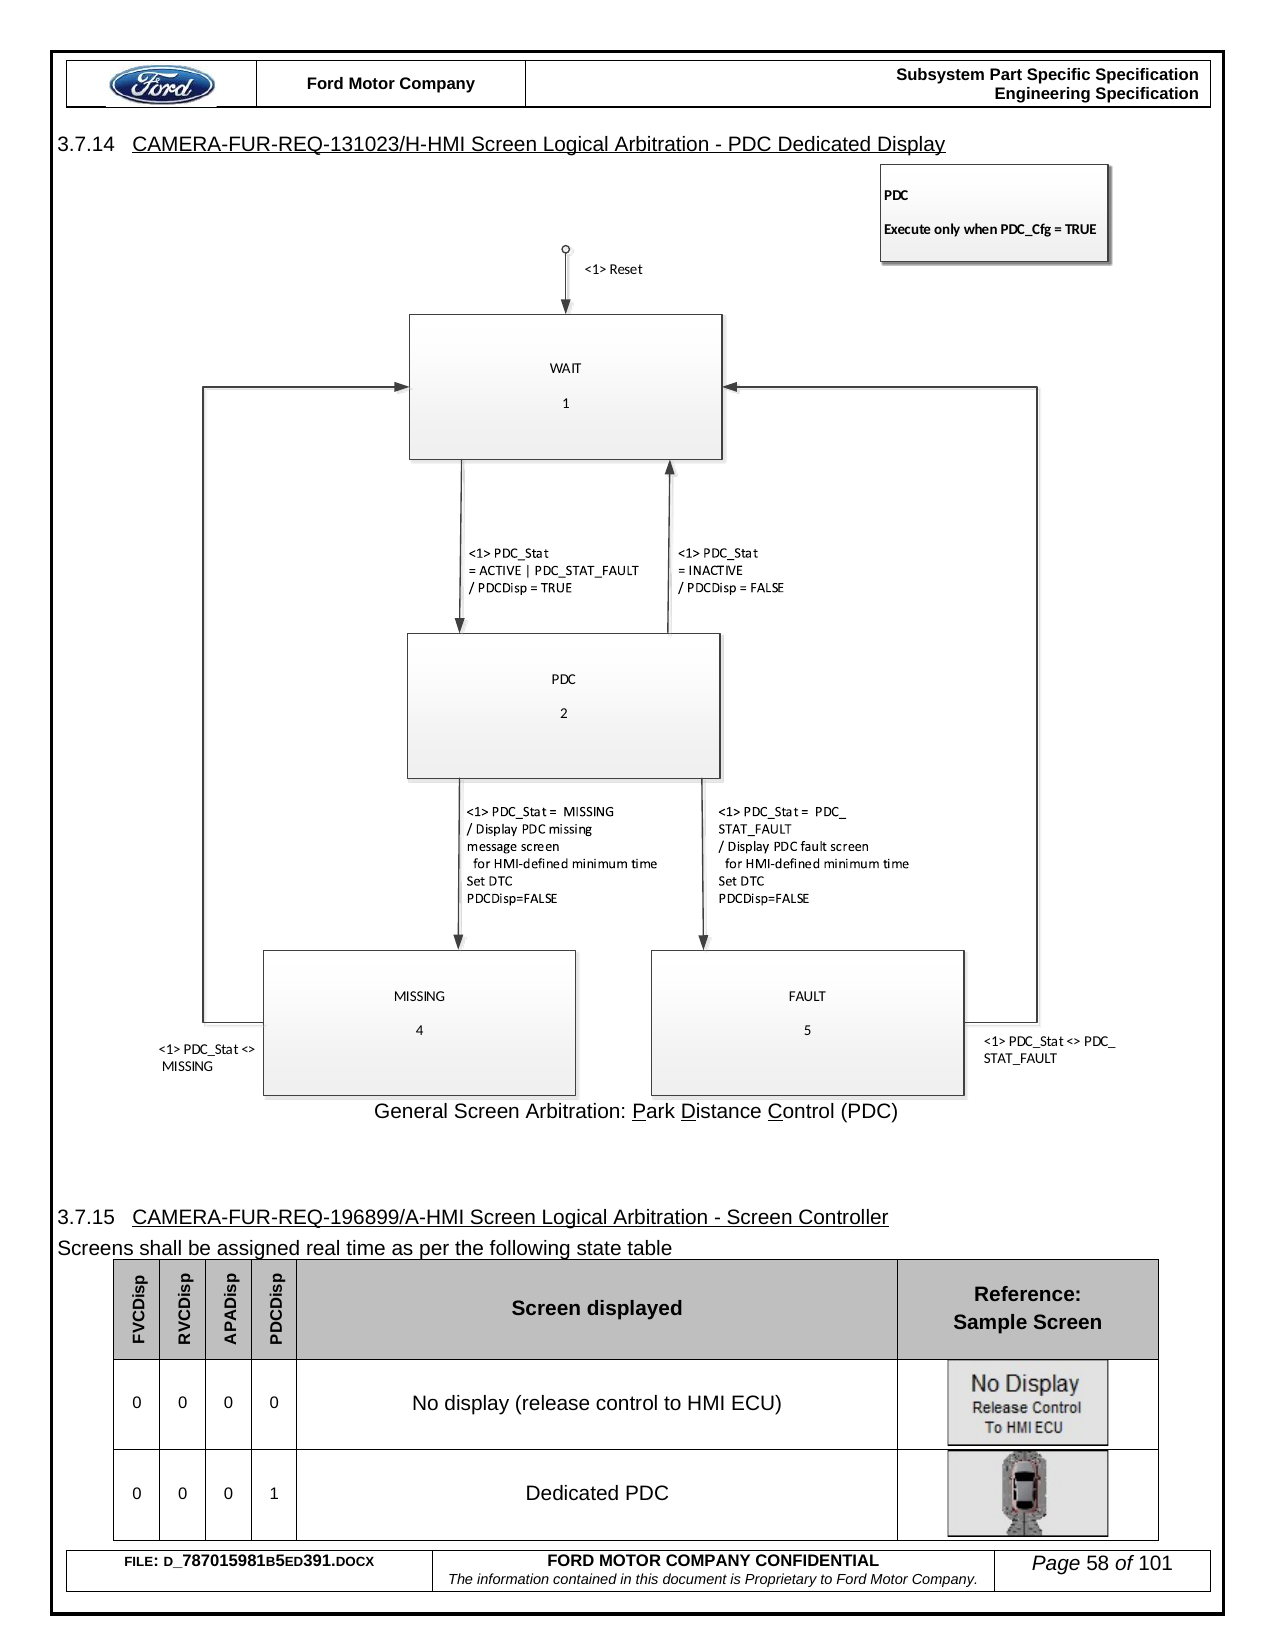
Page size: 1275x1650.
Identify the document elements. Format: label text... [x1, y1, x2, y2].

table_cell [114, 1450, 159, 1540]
picture [947, 1359, 1109, 1446]
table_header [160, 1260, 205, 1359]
subtitle CAMERA-FUR-REQ-196899/A-HMI Screen Logical Arbitration - Screen Controller [57, 1205, 1215, 1229]
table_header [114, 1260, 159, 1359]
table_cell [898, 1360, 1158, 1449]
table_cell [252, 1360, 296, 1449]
picture [947, 1450, 1109, 1537]
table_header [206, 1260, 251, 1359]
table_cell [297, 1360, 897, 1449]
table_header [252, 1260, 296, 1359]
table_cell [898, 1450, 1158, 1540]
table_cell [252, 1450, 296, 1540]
text Screens shall be assigned real time as per the following state table [57, 1235, 1215, 1259]
text General Screen Arbitration: Park Distance Control (PDC) [57, 1099, 1215, 1123]
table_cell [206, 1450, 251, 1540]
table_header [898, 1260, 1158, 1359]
picture [105, 61, 217, 107]
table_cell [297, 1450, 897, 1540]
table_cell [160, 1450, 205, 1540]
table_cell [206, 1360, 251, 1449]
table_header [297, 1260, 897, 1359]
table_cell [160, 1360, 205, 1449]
subtitle CAMERA-FUR-REQ-131023/H-HMI Screen Logical Arbitration - PDC Dedicated Display [57, 131, 1215, 155]
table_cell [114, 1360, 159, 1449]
